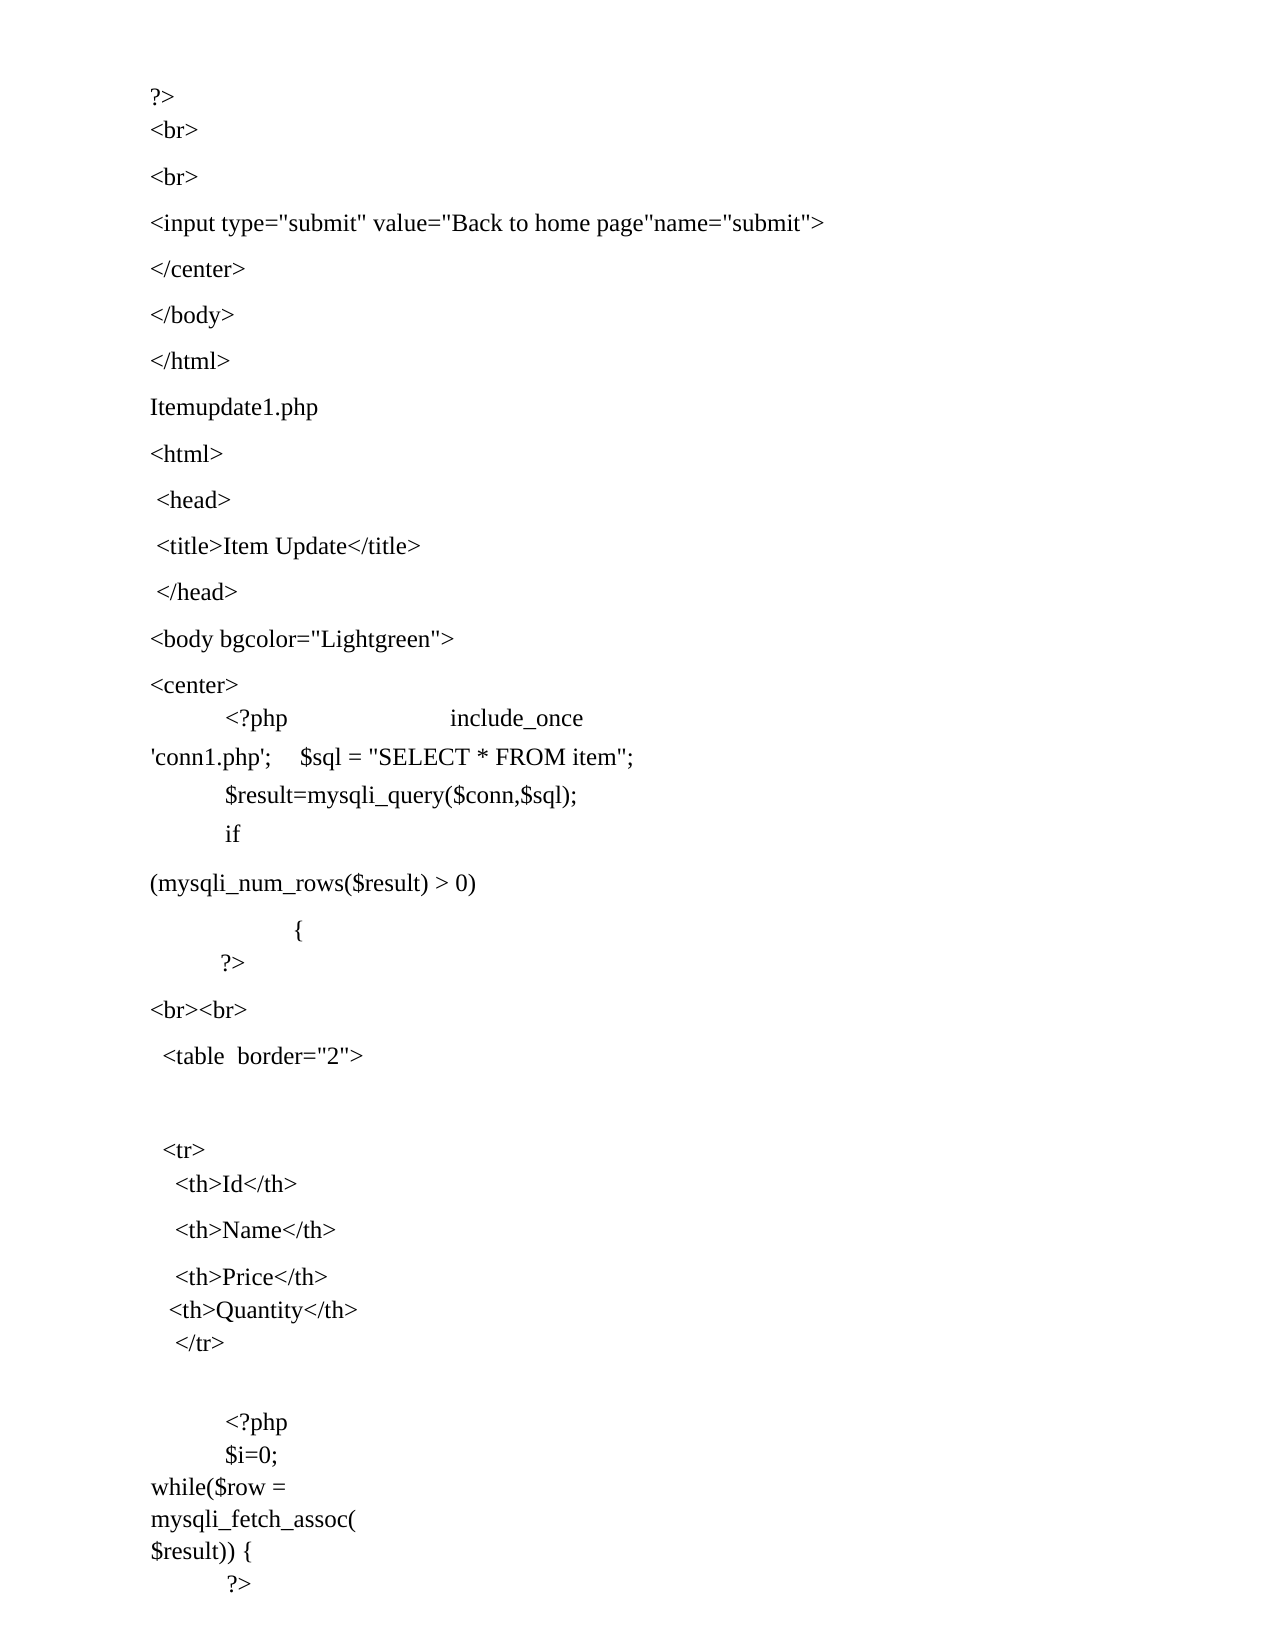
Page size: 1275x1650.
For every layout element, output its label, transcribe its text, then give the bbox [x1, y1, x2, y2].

text </tr> [149, 1328, 994, 1357]
text { [149, 915, 1077, 943]
text </body> [149, 300, 994, 329]
text <br> [149, 116, 994, 144]
text <body bgcolor="Lightgreen"> [149, 624, 994, 653]
text ?> [149, 948, 1077, 977]
text <?php include_once 'conn1.php'; $sql = "SELECT * FROM item"; $result=mysqli_query($conn,$sql); if [149, 703, 640, 848]
text <th>Price</th> [149, 1262, 994, 1291]
text <th>Quantity</th> [149, 1295, 1077, 1324]
text <table border="2"> [149, 1041, 994, 1070]
text </html> [149, 346, 994, 375]
text </center> [149, 254, 994, 283]
text </head> [149, 577, 994, 606]
text ?> [149, 82, 994, 111]
text <br> [149, 162, 994, 190]
text <center> [149, 670, 994, 698]
text <title>Item Update</title> [149, 531, 994, 560]
text <html> [149, 439, 994, 468]
text <head> [149, 485, 994, 514]
text <th>Id</th> [149, 1169, 1077, 1197]
text Itemupdate1.php [149, 392, 994, 421]
text <?php $i=0; while($row = mysqli_fetch_assoc($result)) { [149, 1407, 359, 1565]
text <br><br> [149, 995, 994, 1023]
text <input type="submit" value="Back to home page"name="submit"> [149, 208, 994, 237]
text ?> [226, 1569, 994, 1598]
text <th>Name</th> [149, 1215, 994, 1244]
text (mysqli_num_rows($result) > 0) [149, 868, 994, 897]
text <tr> [149, 1135, 994, 1164]
